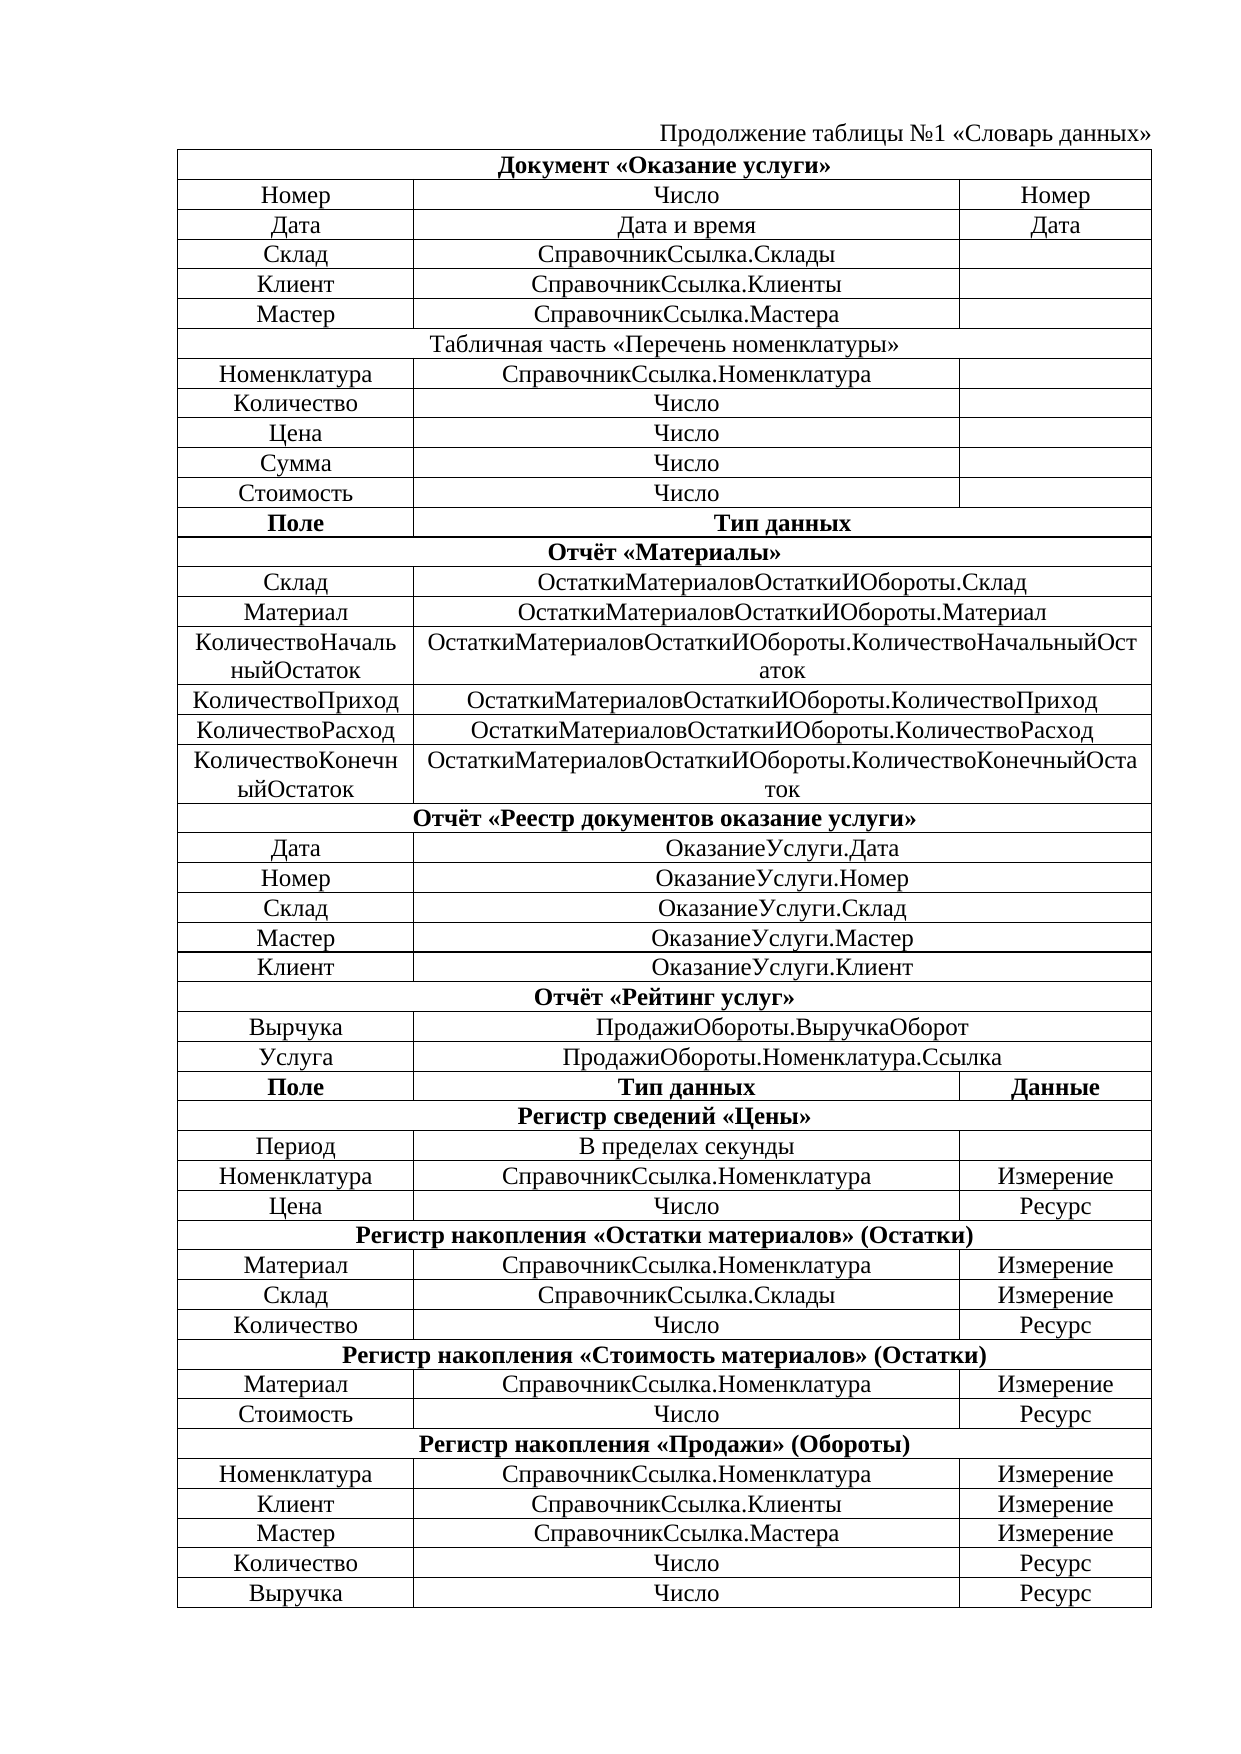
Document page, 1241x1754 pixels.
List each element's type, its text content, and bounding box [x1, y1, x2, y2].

table_cell Номер [960, 180, 1151, 209]
table_cell ОстаткиМатериаловОстаткиИОбороты.КоличествоКонечныйОстаток [414, 745, 1151, 802]
table_cell Количество [178, 1548, 413, 1577]
table_cell ОстаткиМатериаловОстаткиИОбороты.КоличествоНачальныйОстаток [414, 627, 1151, 684]
table_cell Отчёт «Материалы» [178, 538, 1151, 566]
table_cell ОказаниеУслуги.Мастер [414, 923, 1151, 951]
table_cell КоличествоРасход [178, 715, 413, 744]
table_cell Стоимость [178, 1399, 413, 1428]
table_cell В пределах секунды [414, 1131, 959, 1160]
table_cell Материал [178, 1250, 413, 1279]
table_cell ОстаткиМатериаловОстаткиИОбороты.Склад [414, 567, 1151, 596]
table_cell Ресурс [960, 1399, 1151, 1428]
table_cell Регистр накопления «Продажи» (Обороты) [178, 1429, 1151, 1458]
table_cell Регистр накопления «Стоимость материалов» (Остатки) [178, 1340, 1151, 1368]
table_cell Количество [178, 1310, 413, 1339]
table_cell Регистр накопления «Остатки материалов» (Остатки) [178, 1221, 1151, 1249]
table_cell Число [414, 1191, 959, 1219]
table_cell Номер [178, 863, 413, 892]
table_cell Склад [178, 1280, 413, 1309]
table_cell СправочникСсылка.Номенклатура [414, 1370, 959, 1398]
table_cell Номенклатура [178, 1459, 413, 1488]
table_cell Число [414, 180, 959, 209]
table_cell Сумма [178, 448, 413, 477]
table_cell Услуга [178, 1042, 413, 1071]
table_cell [960, 478, 1151, 507]
table_cell ОстаткиМатериаловОстаткиИОбороты.Материал [414, 597, 1151, 626]
table_cell Номер [178, 180, 413, 209]
table_cell Цена [178, 418, 413, 447]
table_cell Поле [178, 508, 413, 536]
table_cell [960, 359, 1151, 387]
table_cell СправочникСсылка.Склады [414, 240, 959, 268]
table_cell ОказаниеУслуги.Склад [414, 893, 1151, 922]
table_cell Склад [178, 893, 413, 922]
table_cell Ресурс [960, 1578, 1151, 1607]
table_cell Отчёт «Рейтинг услуг» [178, 982, 1151, 1011]
table_cell Номенклатура [178, 1161, 413, 1190]
table_cell Число [414, 1548, 959, 1577]
table_cell [960, 240, 1151, 268]
table_cell КоличествоПриход [178, 685, 413, 714]
table_cell Данные [960, 1072, 1151, 1100]
table_cell СправочникСсылка.Номенклатура [414, 359, 959, 387]
table_cell Номенклатура [178, 359, 413, 387]
table_cell Выручка [178, 1578, 413, 1607]
table_cell Количество [178, 389, 413, 417]
table_cell [960, 1131, 1151, 1160]
table_cell СправочникСсылка.Мастера [414, 299, 959, 328]
table_cell СправочникСсылка.Мастера [414, 1519, 959, 1547]
table_cell Склад [178, 567, 413, 596]
table_cell Материал [178, 1370, 413, 1398]
table_cell ПродажиОбороты.Номенклатура.Ссылка [414, 1042, 1151, 1071]
text Продолжение таблицы №1 «Словарь данных» [177, 118, 1152, 147]
table_cell Измерение [960, 1519, 1151, 1547]
table_cell Период [178, 1131, 413, 1160]
table_cell Дата [178, 210, 413, 238]
table_cell Тип данных [414, 508, 1151, 536]
table_cell [960, 389, 1151, 417]
table_cell [960, 269, 1151, 298]
table_cell Число [414, 1578, 959, 1607]
table_cell [960, 299, 1151, 328]
table_cell Измерение [960, 1161, 1151, 1190]
table_cell Число [414, 448, 959, 477]
table_cell СправочникСсылка.Номенклатура [414, 1459, 959, 1488]
table_cell Стоимость [178, 478, 413, 507]
table_cell Измерение [960, 1459, 1151, 1488]
table_cell КоличествоНачальныйОстаток [178, 627, 413, 684]
table_cell Дата и время [414, 210, 959, 238]
table_cell СправочникСсылка.Склады [414, 1280, 959, 1309]
table_cell ОстаткиМатериаловОстаткиИОбороты.КоличествоРасход [414, 715, 1151, 744]
table_cell Число [414, 418, 959, 447]
table_cell Мастер [178, 1519, 413, 1547]
table_cell СправочникСсылка.Номенклатура [414, 1161, 959, 1190]
table_cell Отчёт «Реестр документов оказание услуги» [178, 804, 1151, 832]
table_header Документ «Оказание услуги» [178, 150, 1151, 179]
table_cell ОстаткиМатериаловОстаткиИОбороты.КоличествоПриход [414, 685, 1151, 714]
table_cell [960, 418, 1151, 447]
table_cell Тип данных [414, 1072, 959, 1100]
table_cell Число [414, 1310, 959, 1339]
table_cell СправочникСсылка.Клиенты [414, 1489, 959, 1517]
table_cell Ресурс [960, 1310, 1151, 1339]
table_cell ПродажиОбороты.ВыручкаОборот [414, 1012, 1151, 1041]
table_cell СправочникСсылка.Клиенты [414, 269, 959, 298]
table_cell Измерение [960, 1280, 1151, 1309]
table_cell Клиент [178, 953, 413, 981]
table_cell ОказаниеУслуги.Номер [414, 863, 1151, 892]
table_cell Материал [178, 597, 413, 626]
table_cell Дата [178, 833, 413, 862]
table_cell Измерение [960, 1250, 1151, 1279]
table_cell Клиент [178, 1489, 413, 1517]
table_cell Число [414, 1399, 959, 1428]
table_cell Число [414, 389, 959, 417]
table_cell Регистр сведений «Цены» [178, 1101, 1151, 1130]
table_cell Ресурс [960, 1548, 1151, 1577]
table_cell Цена [178, 1191, 413, 1219]
table_cell Число [414, 478, 959, 507]
table_cell Клиент [178, 269, 413, 298]
table_cell Склад [178, 240, 413, 268]
table_cell Ресурс [960, 1191, 1151, 1219]
table_cell Вырчука [178, 1012, 413, 1041]
table_cell ОказаниеУслуги.Дата [414, 833, 1151, 862]
table_cell СправочникСсылка.Номенклатура [414, 1250, 959, 1279]
table_cell КоличествоКонечныйОстаток [178, 745, 413, 802]
table_cell Измерение [960, 1489, 1151, 1517]
table_cell Дата [960, 210, 1151, 238]
table_cell Мастер [178, 299, 413, 328]
table_cell Измерение [960, 1370, 1151, 1398]
table_cell Мастер [178, 923, 413, 951]
table_cell ОказаниеУслуги.Клиент [414, 953, 1151, 981]
table_cell Табличная часть «Перечень номенклатуры» [178, 329, 1151, 358]
table_cell Поле [178, 1072, 413, 1100]
table_cell [960, 448, 1151, 477]
